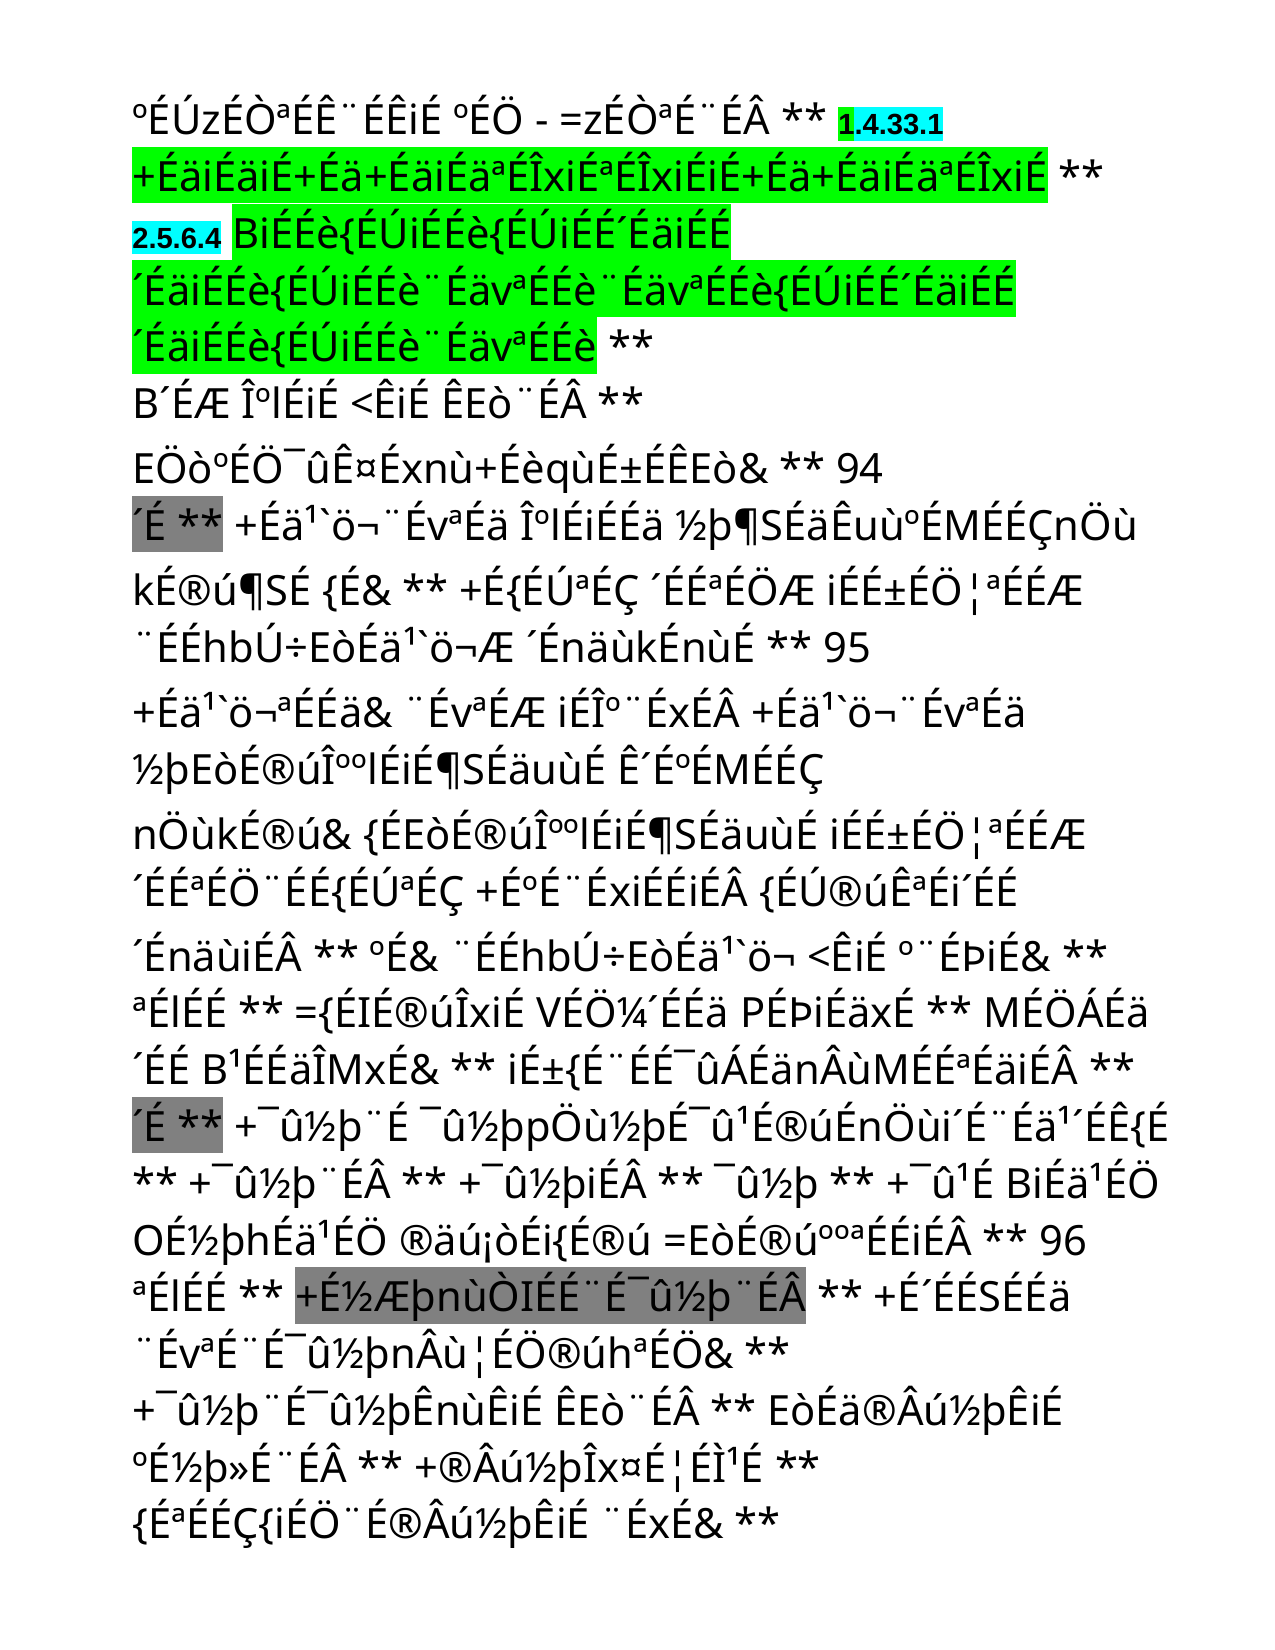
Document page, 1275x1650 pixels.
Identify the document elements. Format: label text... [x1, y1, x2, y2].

text +Éä¹`ö¬ªÉÉä& ¨ÉvªÉÆ iÉÎº¨ÉxÉÂ +Éä¹`ö¬¨ÉvªÉä ½þEòÉ®úÎººlÉiÉ¶SÉäuùÉ Ê´ÉºÉMÉÉÇ [132, 683, 1186, 796]
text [132, 926, 1186, 1551]
text nÖùkÉ®ú& {ÉEòÉ®úÎººlÉiÉ¶SÉäuùÉ iÉÉ±ÉÖ¦ªÉÉÆ ´ÉÉªÉÖ¨ÉÉ{ÉÚªÉÇ +ÉºÉ¨ÉxiÉÉiÉÂ {ÉÚ®úÊªÉi´ÉÉ [132, 804, 1186, 918]
text EÖòºÉÖ¯ûÊ¤Éxnù+ÉèqùÉ±ÉÊEò& ** 94 ´É ** +Éä¹`ö¬¨ÉvªÉä ÎºlÉiÉÉä ½þ¶SÉäÊuùºÉMÉÉÇnÖù [132, 439, 1186, 552]
text kÉ®ú¶SÉ {É& ** +É{ÉÚªÉÇ ´ÉÉªÉÖÆ iÉÉ±ÉÖ¦ªÉÉÆ ¨ÉÉhbÚ÷EòÉä¹`ö¬Æ ´ÉnäùkÉnùÉ ** 95 [132, 561, 1186, 674]
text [132, 90, 1266, 431]
